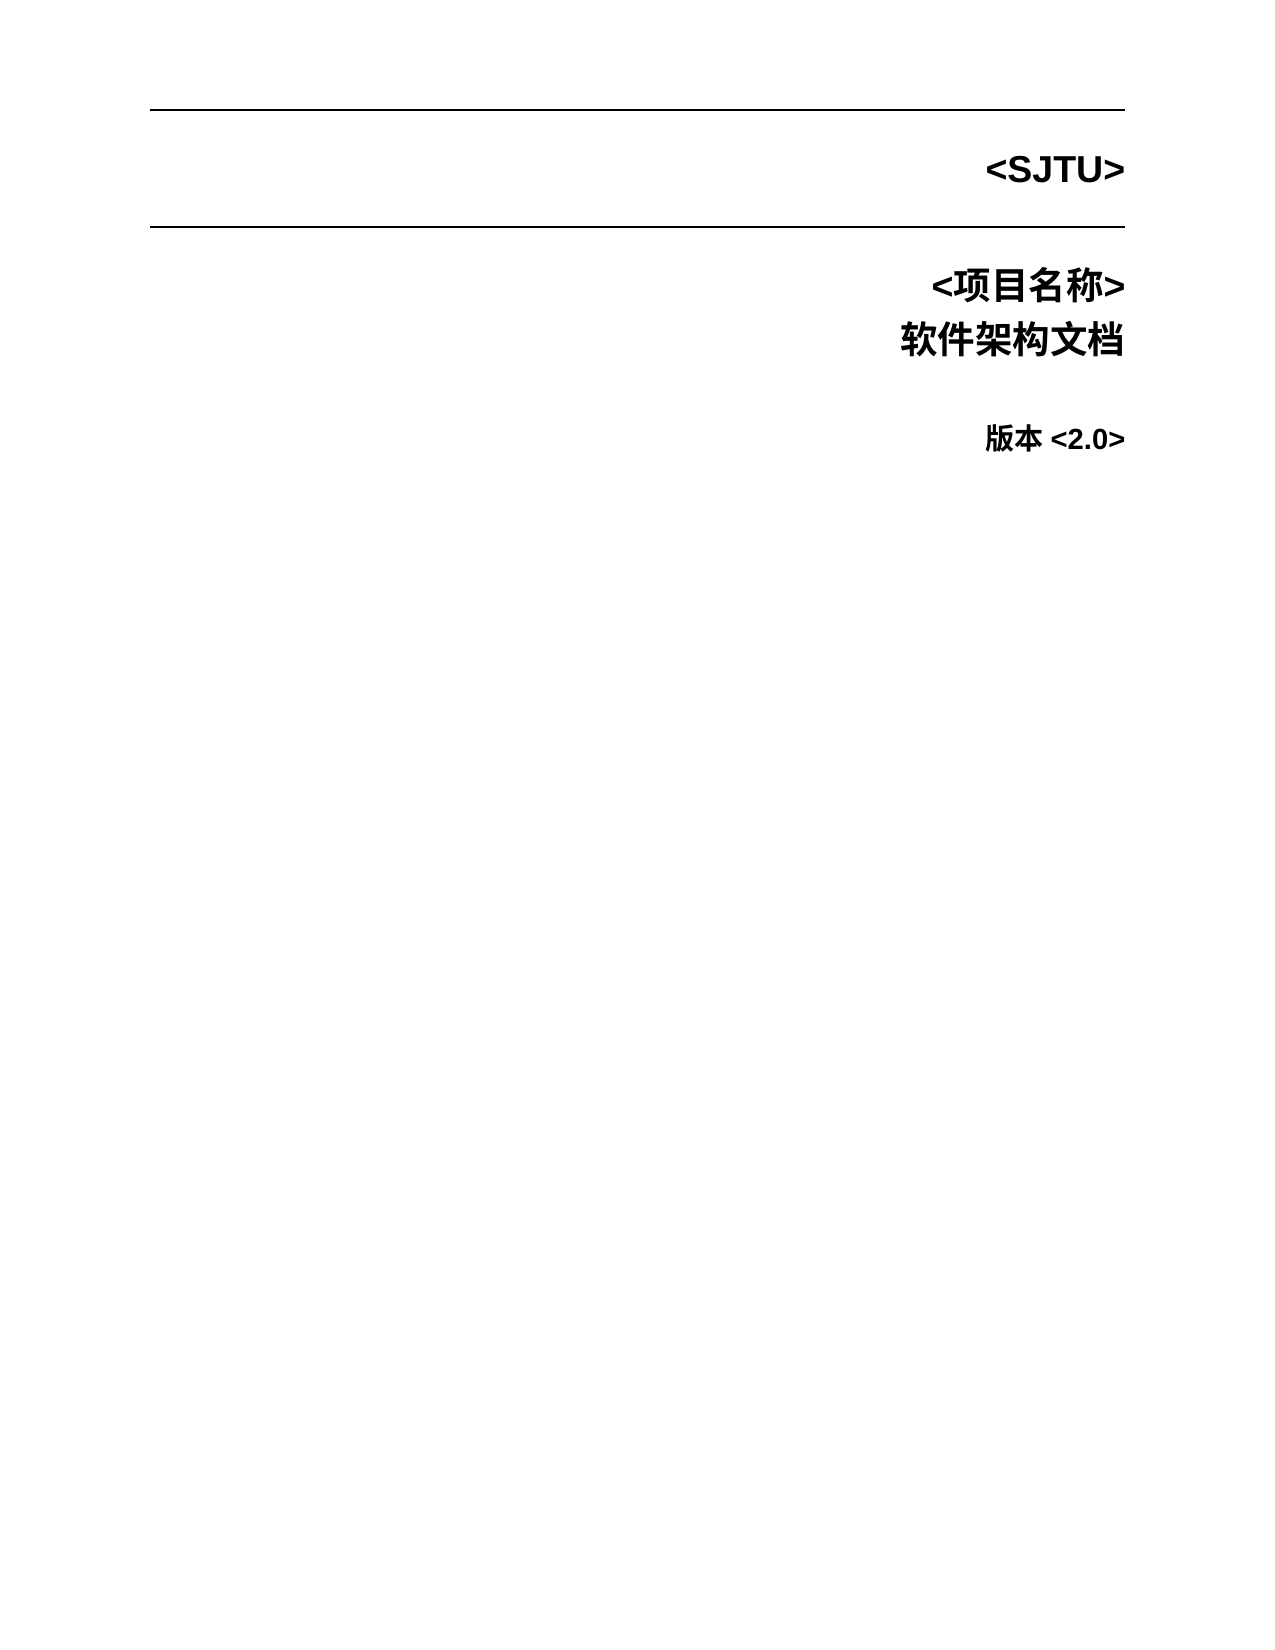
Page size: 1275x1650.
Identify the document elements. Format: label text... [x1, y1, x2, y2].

title <戒烟辅助系统> [150, 256, 1125, 310]
title 版本 <2.0> [150, 416, 1125, 458]
title 软件架构文档 [150, 310, 1125, 364]
